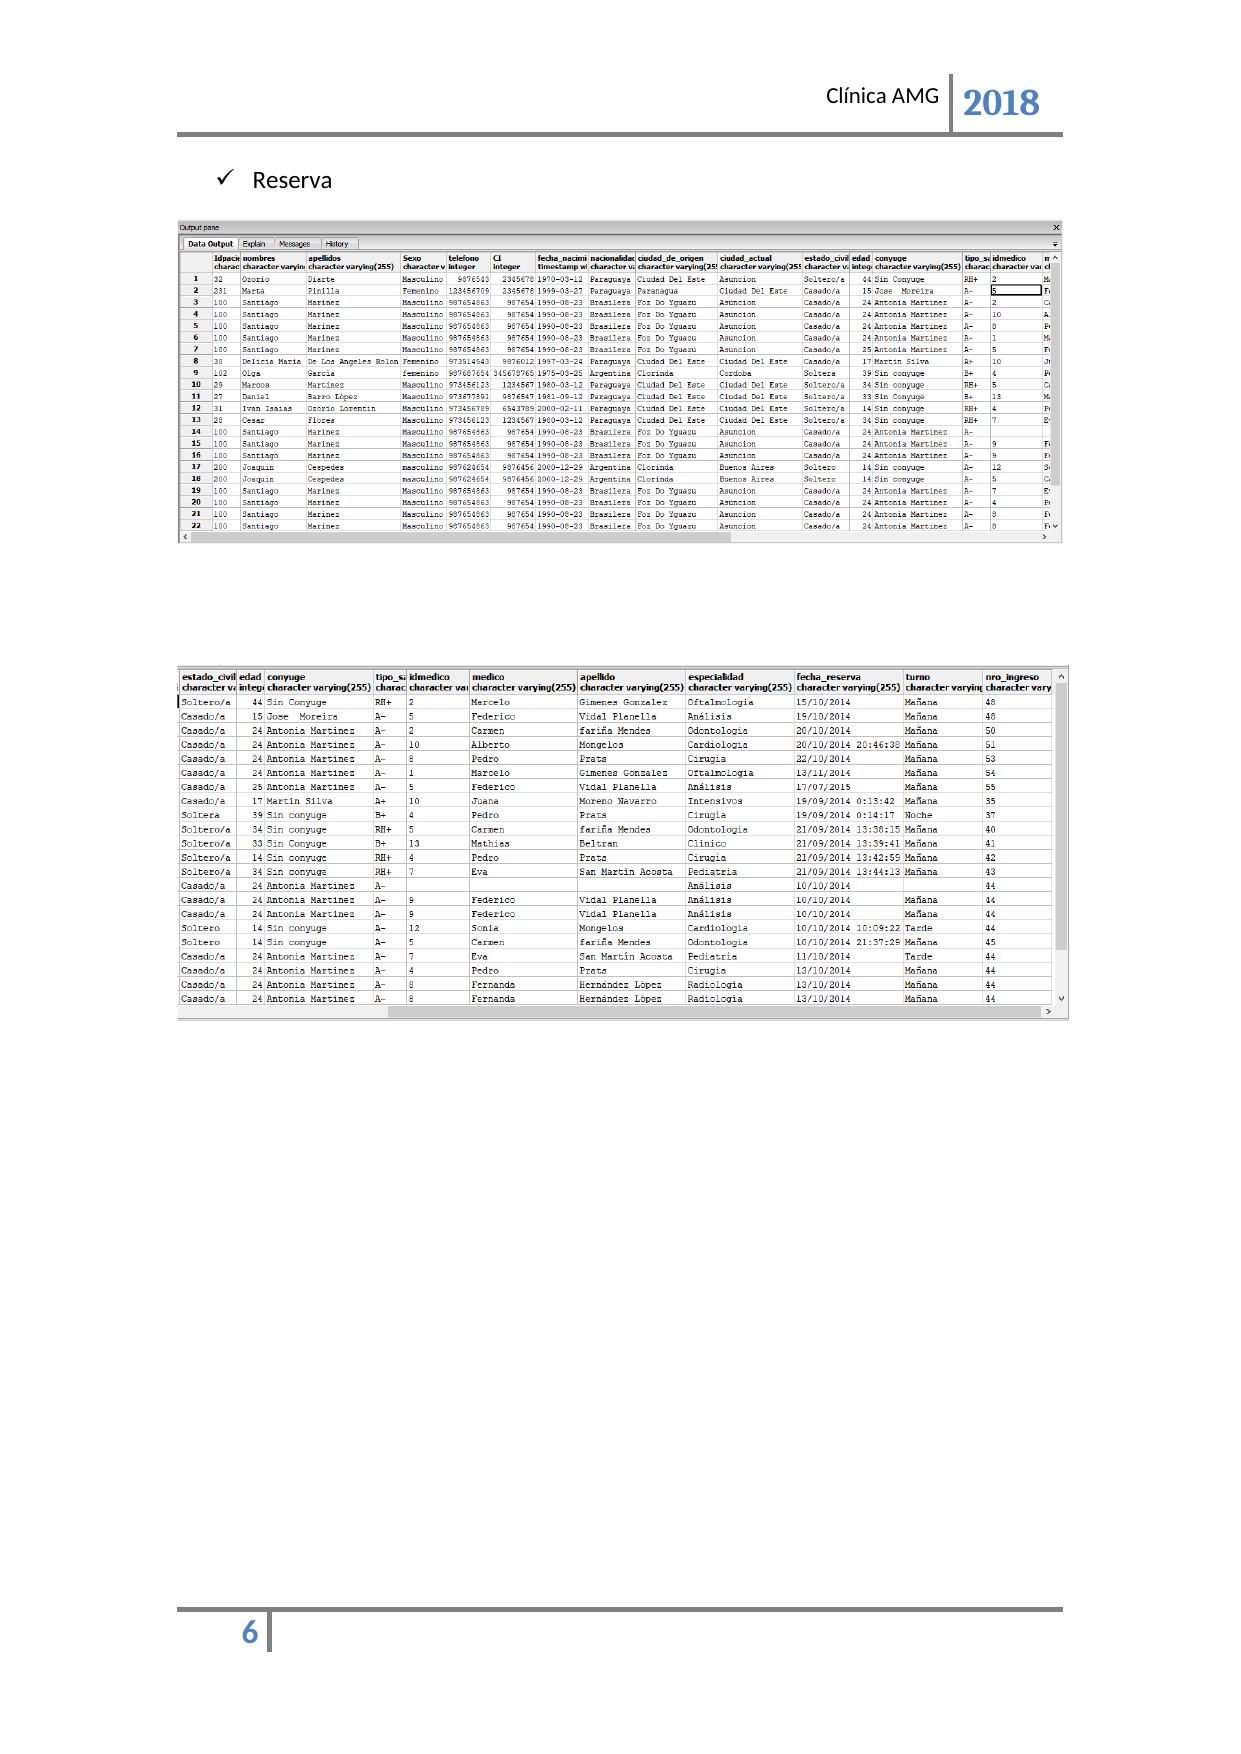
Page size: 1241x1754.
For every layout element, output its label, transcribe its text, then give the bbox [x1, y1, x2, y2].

picture [177, 665, 1070, 1021]
picture [177, 220, 1063, 544]
list Reserva [215, 164, 1063, 195]
